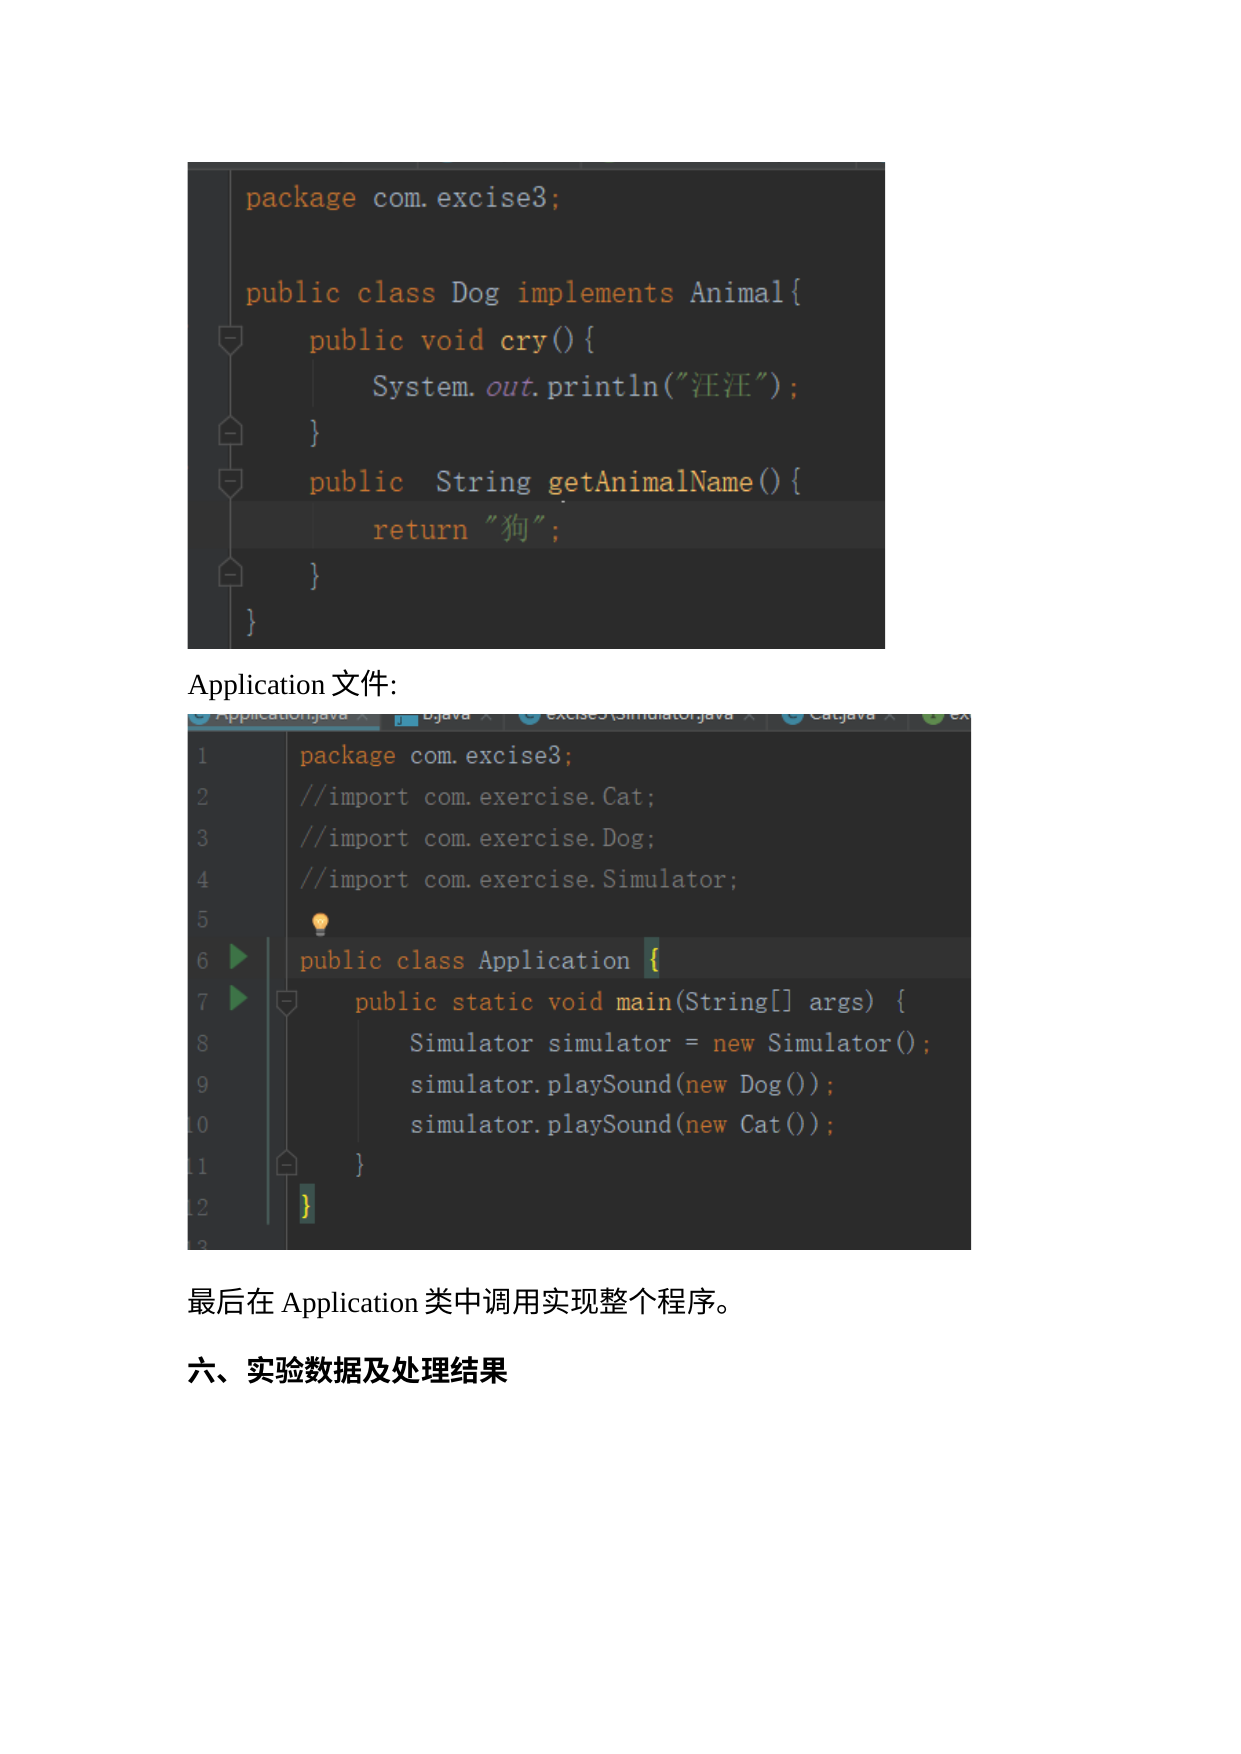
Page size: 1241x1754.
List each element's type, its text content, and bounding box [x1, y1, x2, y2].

picture [187, 162, 886, 649]
picture [187, 714, 972, 1250]
text Application文件: [187, 649, 1053, 714]
text 六、实验数据及处理结果 [187, 1348, 1087, 1390]
text 最后在Application类中调用实现整个程序。 [187, 1267, 1053, 1332]
